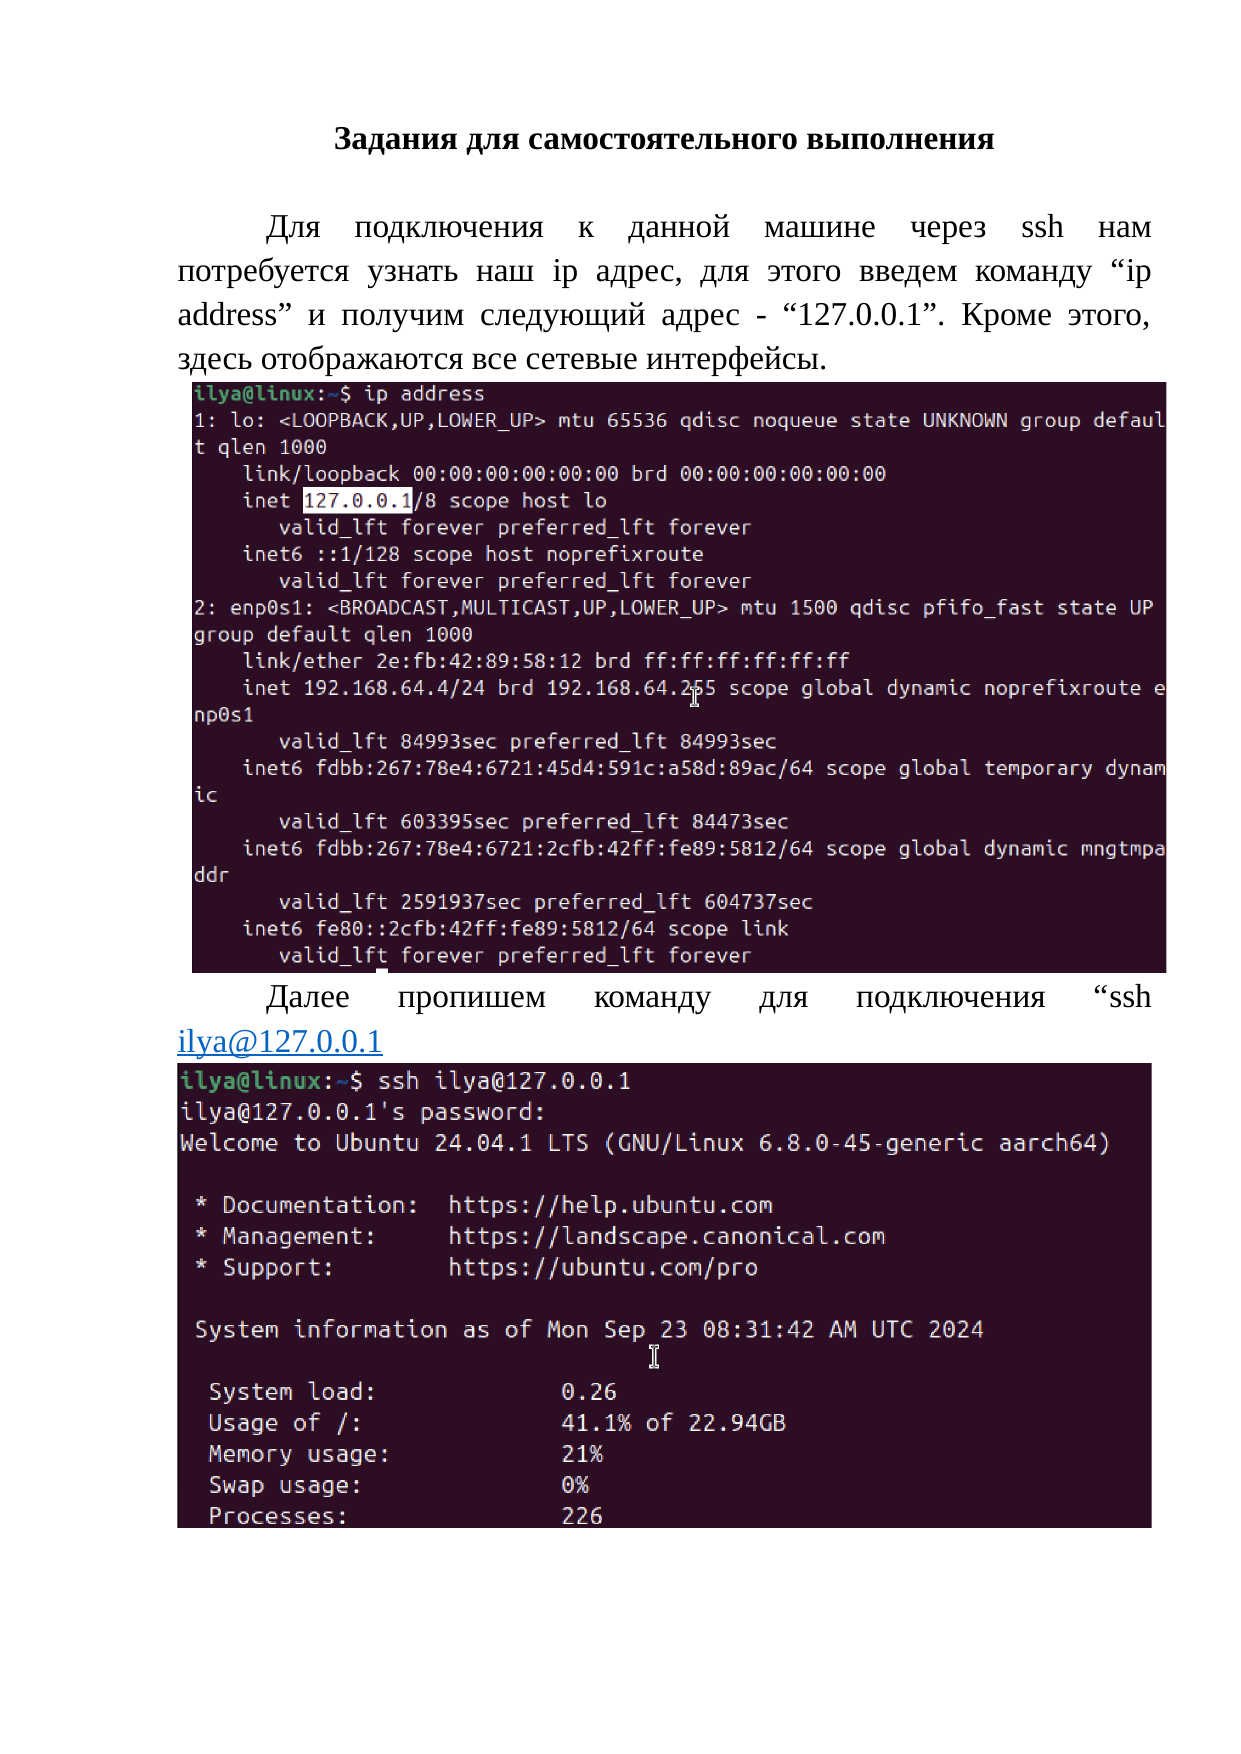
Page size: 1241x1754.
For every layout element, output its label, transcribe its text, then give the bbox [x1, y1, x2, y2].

picture [192, 382, 1167, 973]
picture [177, 1063, 1152, 1528]
text Задания для самостоятельного выполнения [177, 118, 1152, 156]
text Для подключения к данной машине через ssh нам потребуется узнать наш ip адрес, для этого введем команду “ip address” и получим следующий адрес - “127.0.0.1”. Кроме этого, здесь отображаются все сетевые интерфейсы. [177, 206, 1152, 377]
text Далее пропишем команду для подключения “ssh ilya@127.0.0.1 [177, 977, 1152, 1063]
